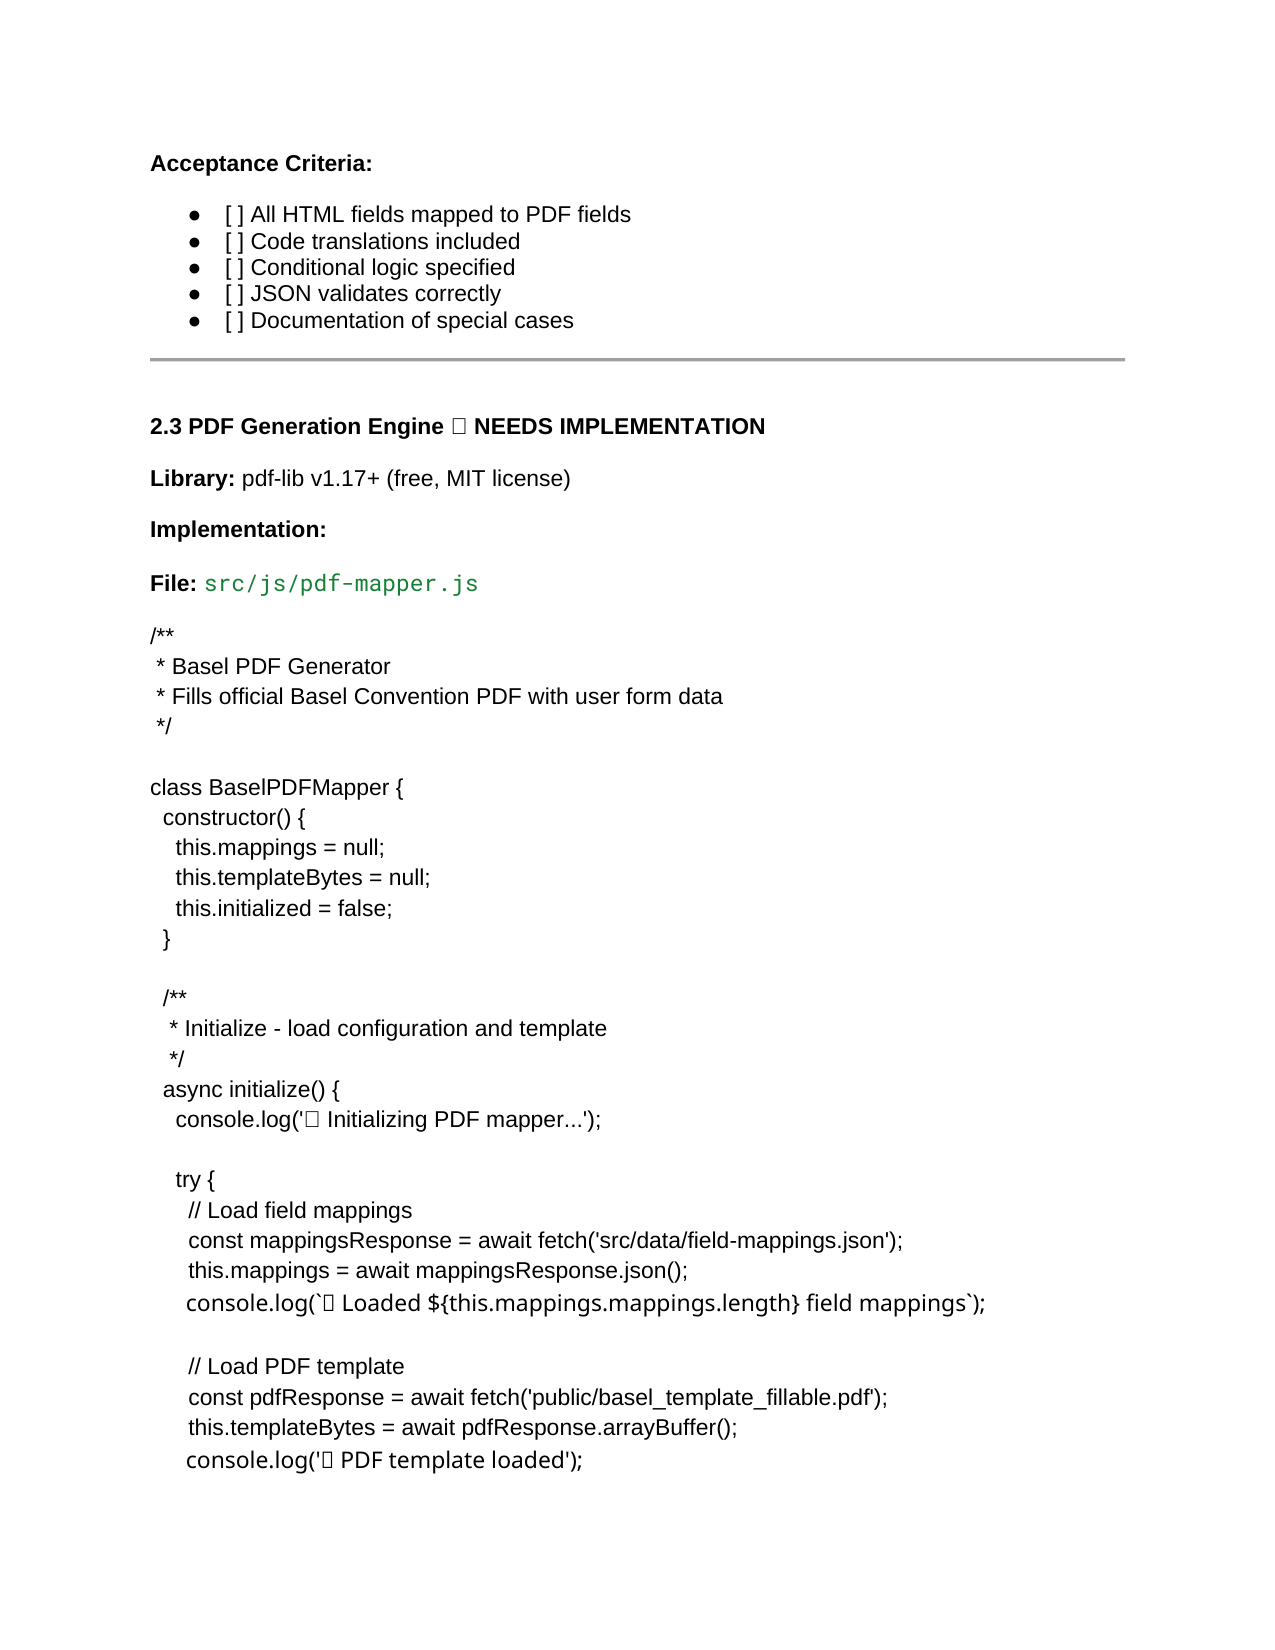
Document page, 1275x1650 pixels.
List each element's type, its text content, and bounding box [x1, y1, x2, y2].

list [ ] Conditional logic specified [187, 254, 1125, 280]
text this.templateBytes = null; [150, 864, 1125, 891]
text Implementation: [150, 516, 1125, 542]
text * Initialize - load configuration and template [150, 1015, 1125, 1042]
text this.initialized = false; [150, 894, 1125, 921]
text class BaselPDFMapper { [150, 774, 1125, 800]
list [ ] JSON validates correctly [187, 280, 1125, 307]
text this.mappings = null; [150, 834, 1125, 860]
text /** [150, 985, 1125, 1011]
text console.log('✅ PDF template loaded'); [150, 1444, 1125, 1475]
text try { [150, 1166, 1125, 1193]
text async initialize() { [150, 1076, 1125, 1102]
text } [150, 925, 1125, 951]
text // Load PDF template [150, 1353, 1125, 1380]
text Library: pdf-lib v1.17+ (free, MIT license) [150, 465, 1125, 491]
text * Fills official Basel Convention PDF with user form data [150, 683, 1125, 709]
list [ ] All HTML fields mapped to PDF fields [187, 201, 1125, 228]
text */ [150, 713, 1125, 739]
subtitle 2.3 PDF Generation Engine 🔧 NEEDS IMPLEMENTATION [150, 413, 1125, 440]
list [ ] Documentation of special cases [187, 307, 1125, 333]
text this.templateBytes = await pdfResponse.arrayBuffer(); [150, 1414, 1125, 1440]
text const mappingsResponse = await fetch('src/data/field-mappings.json'); [150, 1227, 1125, 1253]
text * Basel PDF Generator [150, 653, 1125, 679]
list [ ] Code translations included [187, 228, 1125, 254]
text constructor() { [150, 804, 1125, 830]
text File: src/js/pdf-mapper.js [150, 567, 1125, 598]
text this.mappings = await mappingsResponse.json(); [150, 1257, 1125, 1283]
text const pdfResponse = await fetch('public/basel_template_fillable.pdf'); [150, 1383, 1125, 1410]
text Acceptance Criteria: [150, 150, 1125, 176]
text console.log(`✅ Loaded ${this.mappings.mappings.length} field mappings`); [150, 1287, 1125, 1318]
text console.log('🚀 Initializing PDF mapper...'); [150, 1106, 1125, 1132]
text // Load field mappings [150, 1197, 1125, 1223]
text */ [150, 1046, 1125, 1072]
text /** [150, 623, 1125, 649]
